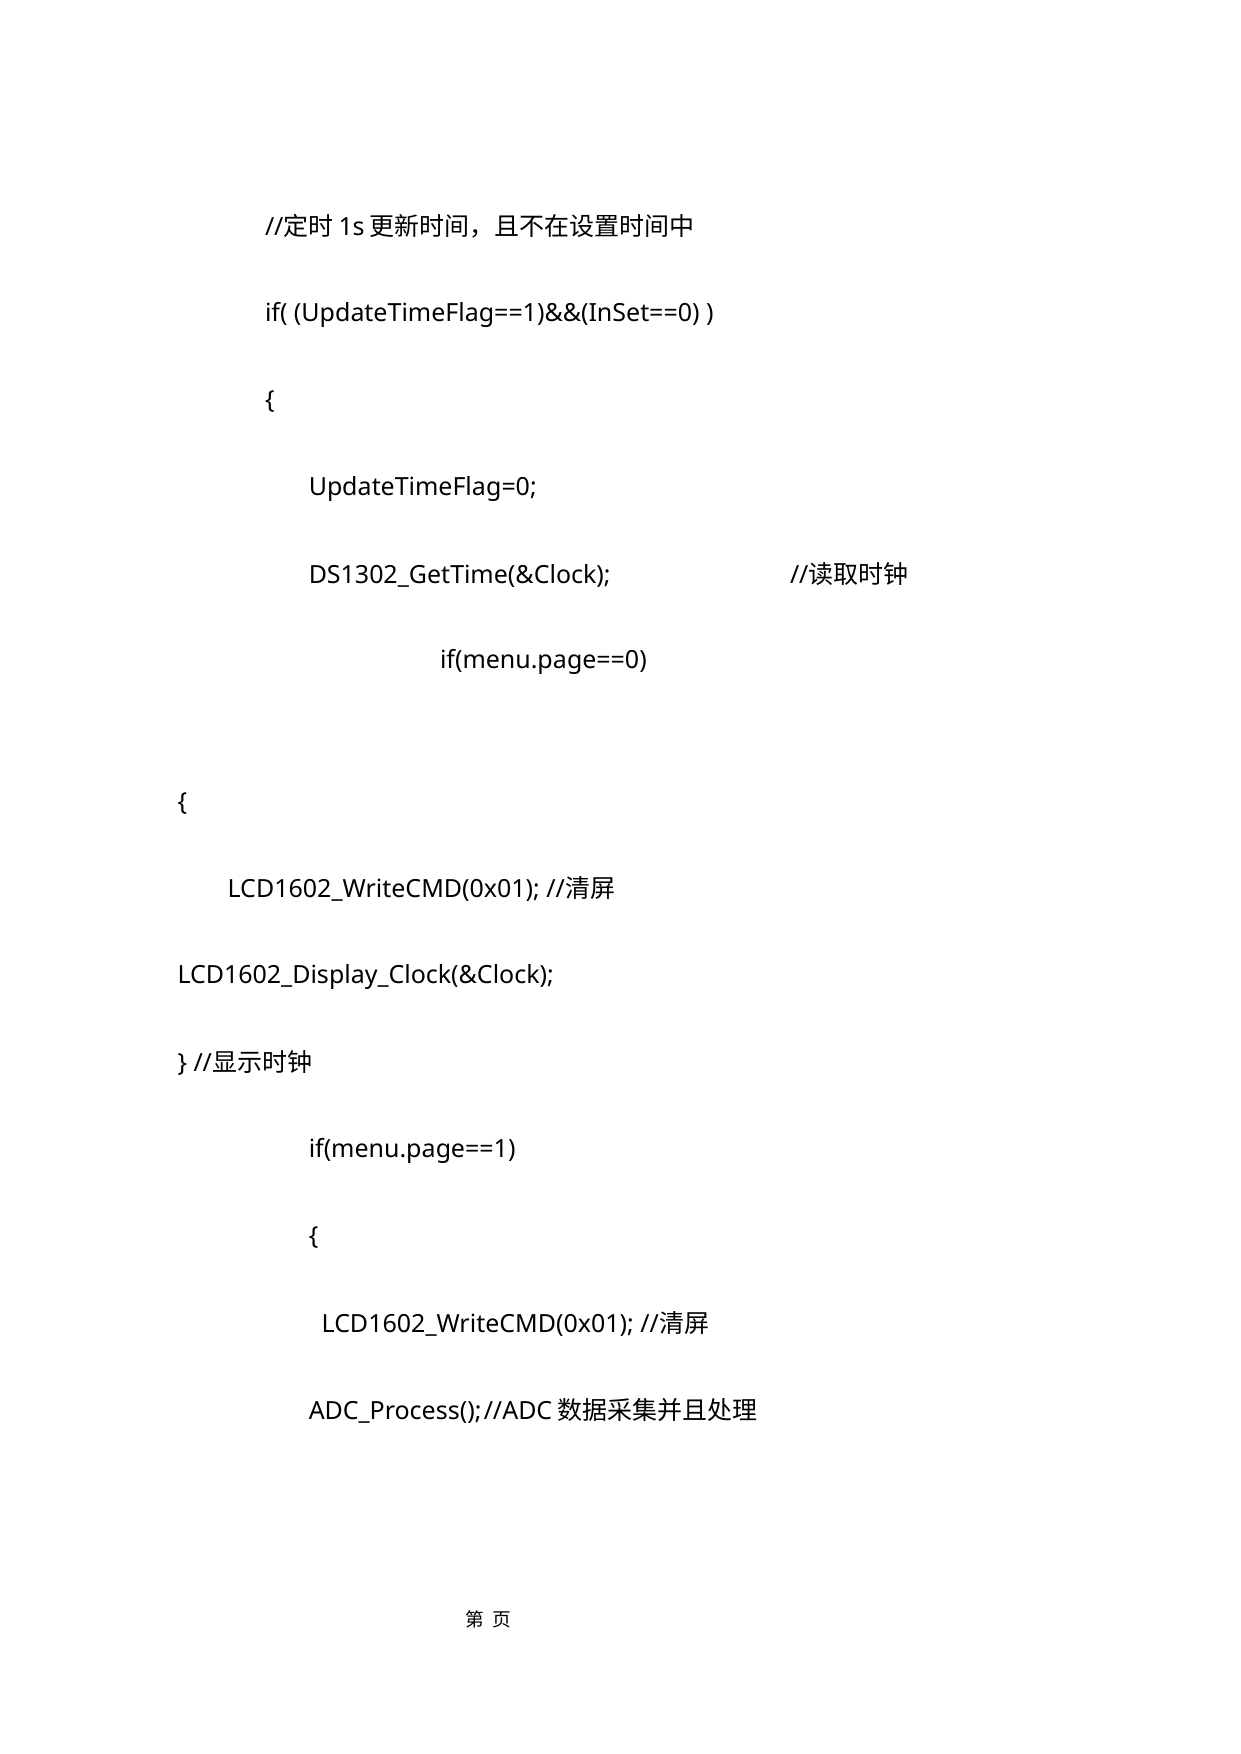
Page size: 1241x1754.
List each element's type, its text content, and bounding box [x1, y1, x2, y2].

text LCD1602_WriteCMD(0x01); //清屏 [177, 1289, 1053, 1354]
text LCD1602_Display_Clock(&Clock); [177, 942, 1053, 1007]
text UpdateTimeFlag=0; [177, 453, 1053, 518]
text } //显示时钟 [177, 1028, 1053, 1093]
text { [177, 768, 1053, 833]
text //定时1s更新时间，且不在设置时间中 [177, 192, 1053, 257]
text ADC_Process(); //ADC数据采集并且处理 [177, 1376, 1053, 1441]
text if(menu.page==0) [177, 627, 1053, 692]
text { [177, 366, 1053, 431]
text if(menu.page==1) [177, 1116, 1053, 1181]
text { [177, 1202, 1053, 1267]
text LCD1602_WriteCMD(0x01); //清屏 [177, 854, 1053, 919]
text DS1302_GetTime(&Clock); //读取时钟 [177, 540, 1053, 605]
text if( (UpdateTimeFlag==1)&&(InSet==0) ) [177, 279, 1053, 344]
